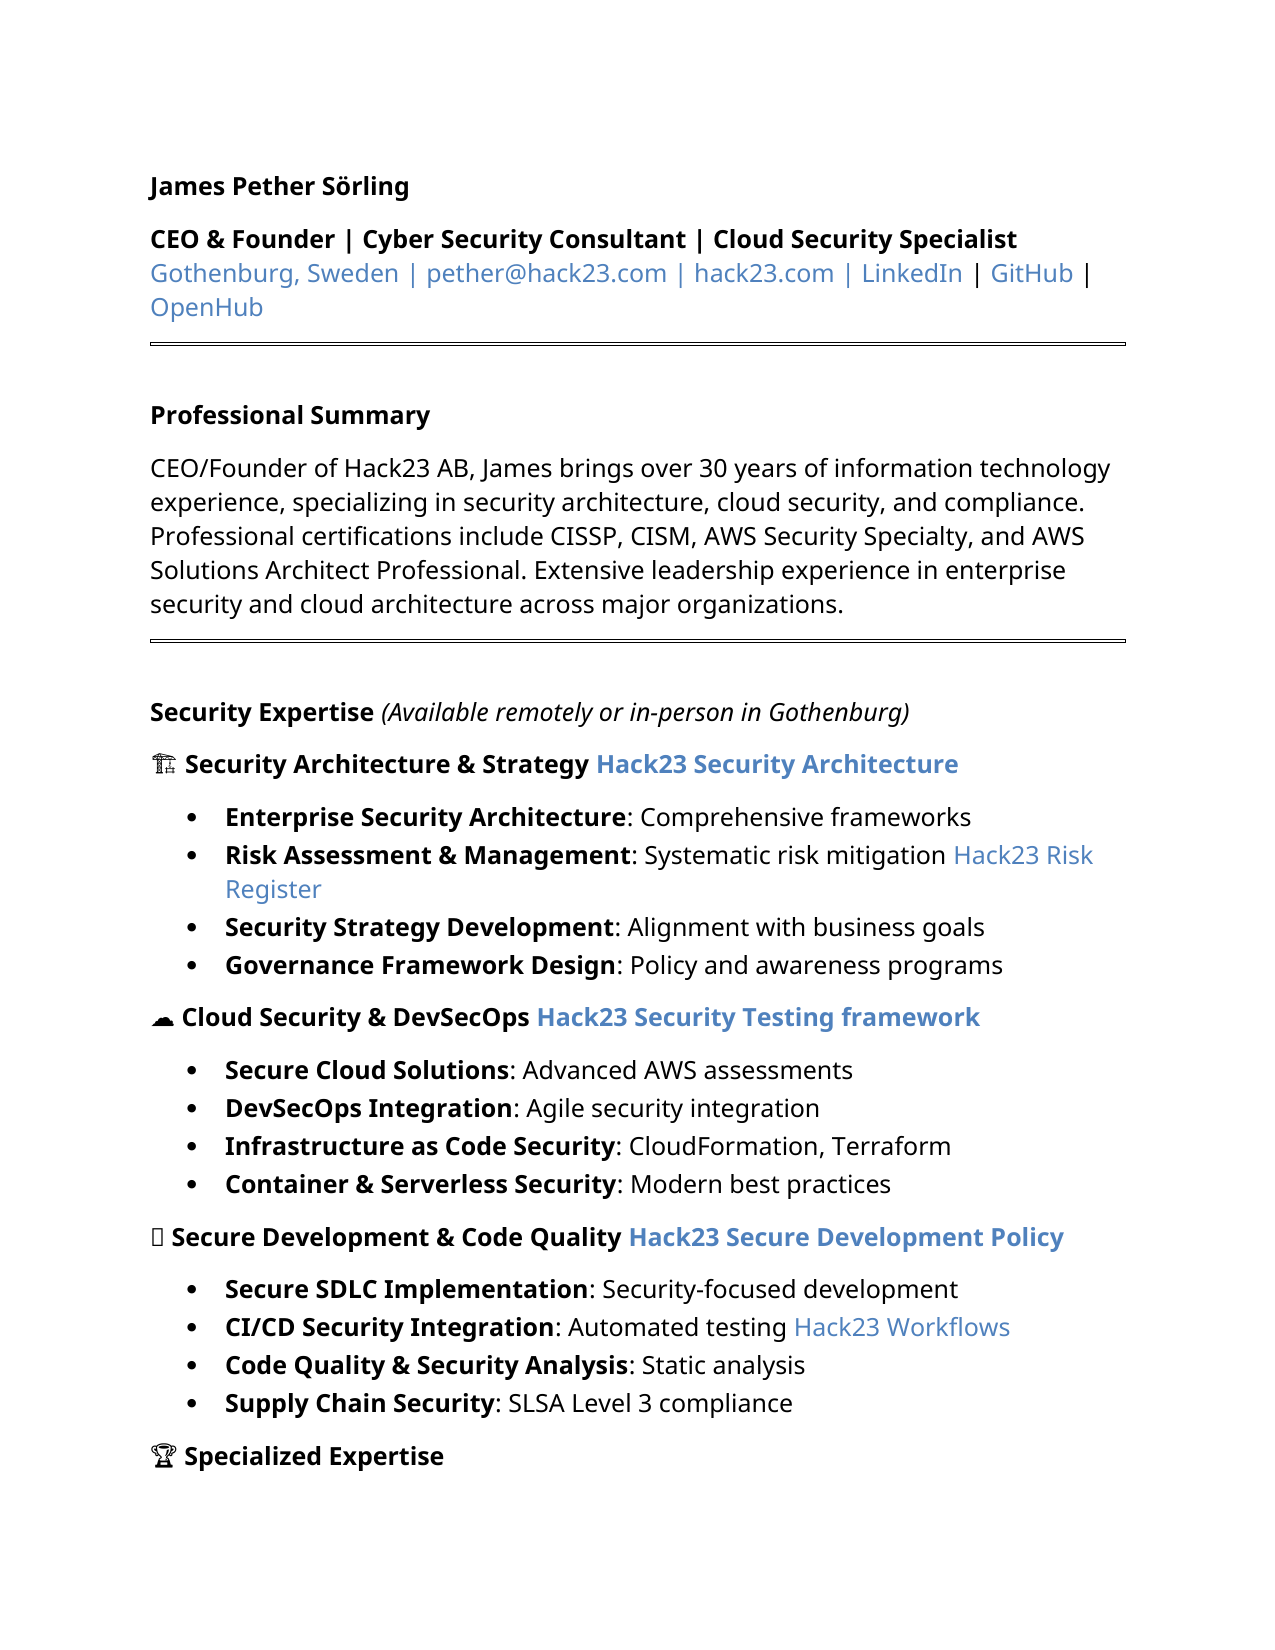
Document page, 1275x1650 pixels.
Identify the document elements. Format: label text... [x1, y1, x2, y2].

list Risk Assessment & Management: Systematic risk mitigation Hack23 Risk Register [187, 838, 1125, 906]
text James Pether Sörling [150, 169, 1125, 203]
text 🏆 Specialized Expertise [150, 1438, 1125, 1472]
list Container & Serverless Security: Modern best practices [187, 1166, 1125, 1200]
text 🏗️ Security Architecture & Strategy Hack23 Security Architecture [150, 747, 1125, 781]
list Security Strategy Development: Alignment with business goals [187, 909, 1125, 943]
text Security Expertise (Available remotely or in-person in Gothenburg) [150, 694, 1125, 728]
list Supply Chain Security: SLSA Level 3 compliance [187, 1385, 1125, 1419]
list Secure Cloud Solutions: Advanced AWS assessments [187, 1053, 1125, 1087]
list Governance Framework Design: Policy and awareness programs [187, 947, 1125, 981]
text CEO & Founder | Cyber Security Consultant | Cloud Security Specialist Gothenburg, Sweden | pether@hack23.com | hack23.com | LinkedIn | GitHub | OpenHub [150, 222, 1125, 324]
text ☁️ Cloud Security & DevSecOps Hack23 Security Testing framework [150, 1000, 1125, 1034]
list Enterprise Security Architecture: Comprehensive frameworks [187, 800, 1125, 834]
list Infrastructure as Code Security: CloudFormation, Terraform [187, 1128, 1125, 1163]
list Secure SDLC Implementation: Security-focused development [187, 1272, 1125, 1306]
text Professional Summary [150, 397, 1125, 431]
list DevSecOps Integration: Agile security integration [187, 1091, 1125, 1125]
text 🔧 Secure Development & Code Quality Hack23 Secure Development Policy [150, 1219, 1125, 1253]
text CEO/Founder of Hack23 AB, James brings over 30 years of information technology experience, specializing in security architecture, cloud security, and compliance. Professional certifications include CISSP, CISM, AWS Security Specialty, and AWS Solutions Architect Professional. Extensive leadership experience in enterprise security and cloud architecture across major organizations. [150, 450, 1125, 621]
list CI/CD Security Integration: Automated testing Hack23 Workflows [187, 1310, 1125, 1344]
list Code Quality & Security Analysis: Static analysis [187, 1348, 1125, 1382]
